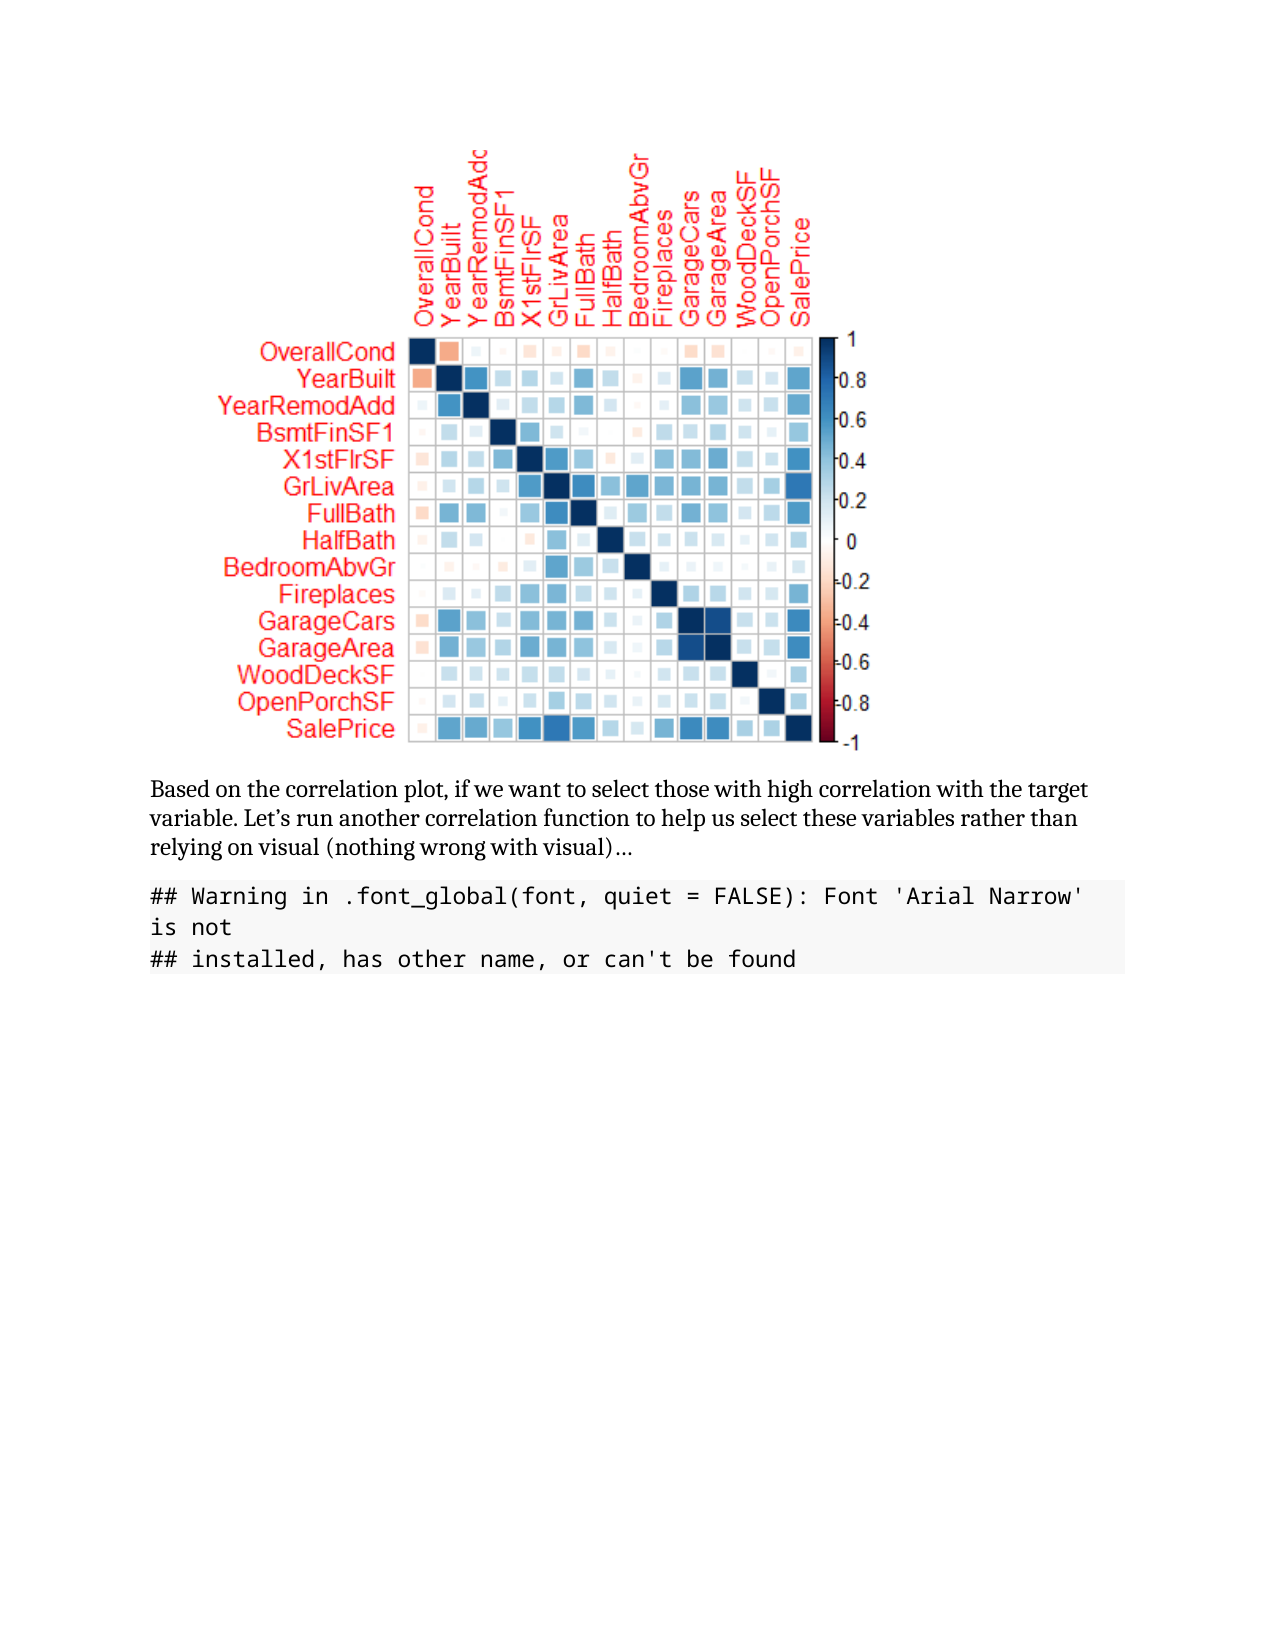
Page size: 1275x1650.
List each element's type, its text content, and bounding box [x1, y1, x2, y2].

picture [168, 150, 927, 757]
text ## Warning in .font_global(font, quiet = FALSE): Font 'Arial Narrow' is not ## installed, has other name, or can't be found [150, 880, 1125, 974]
text Based on the correlation plot, if we want to select those with high correlation with the target variable. Let’s run another correlation function to help us select these variables rather than relying on visual (nothing wrong with visual)… [150, 775, 1125, 861]
